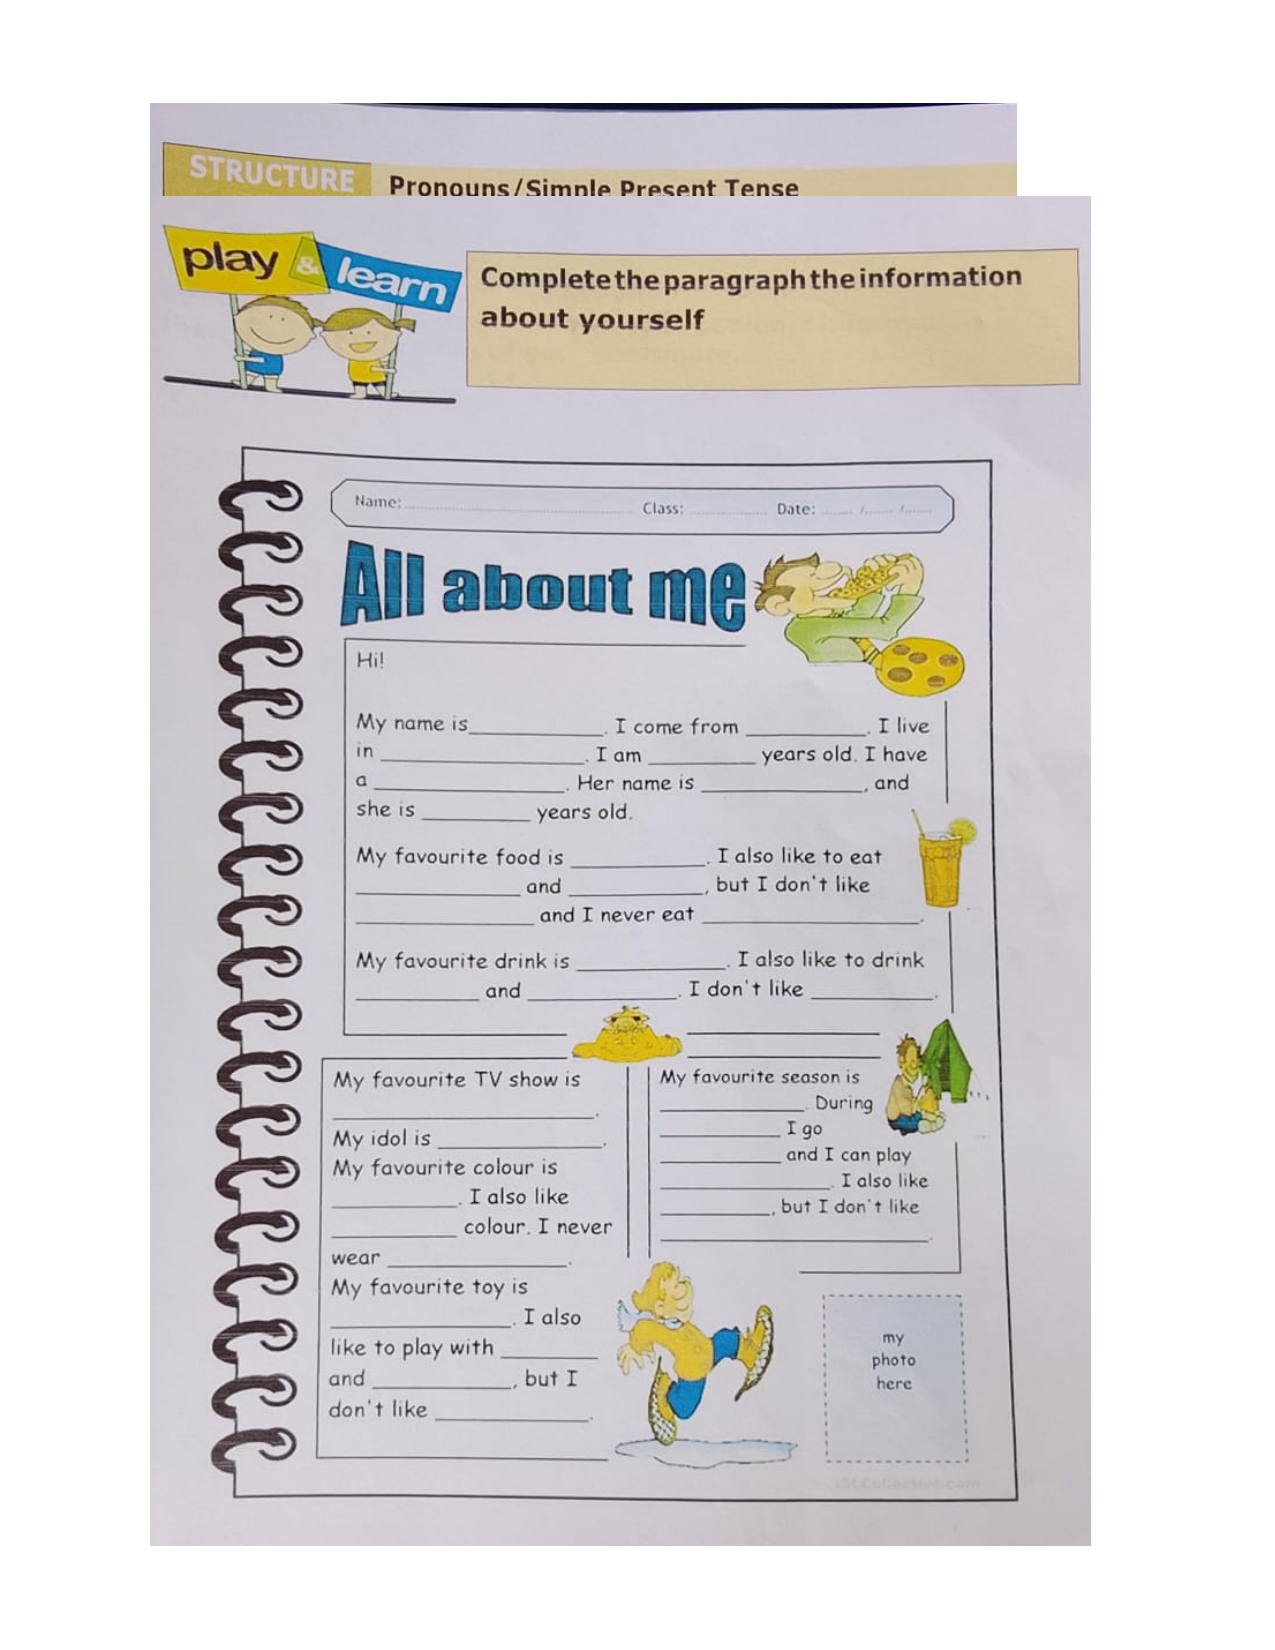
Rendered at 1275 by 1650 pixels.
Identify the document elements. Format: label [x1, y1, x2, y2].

picture [150, 103, 1091, 1546]
